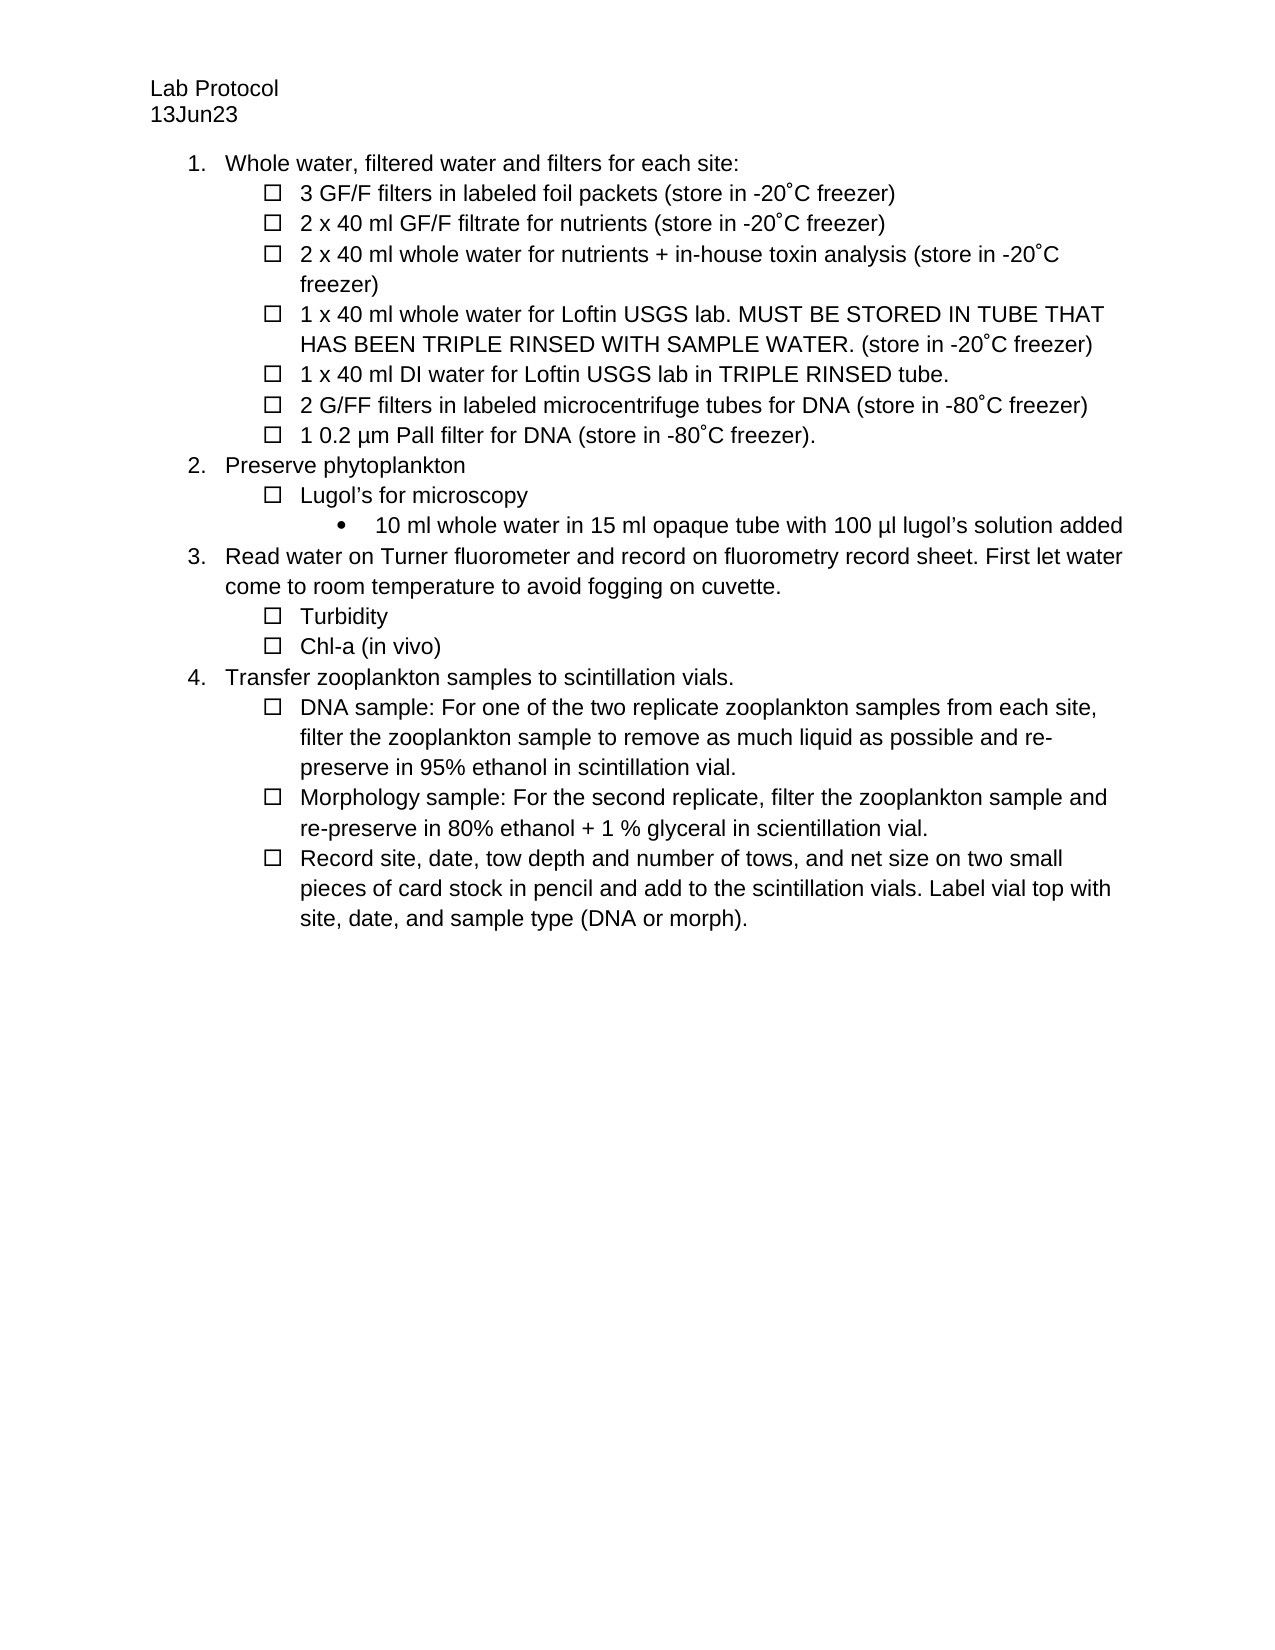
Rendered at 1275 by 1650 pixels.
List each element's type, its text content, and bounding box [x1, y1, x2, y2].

list 1 x 40 ml whole water for Loftin USGS lab. MUST BE STORED IN TUBE THAT HAS BEEN TRIPLE RINSED WITH SAMPLE WATER. (store in -20˚C freezer) [262, 301, 1125, 358]
list 1 0.2 µm Pall filter for DNA (store in -80˚C freezer). [262, 422, 1125, 448]
list Chl-a (in vivo) [262, 633, 1125, 660]
list Turbidity [262, 603, 1125, 629]
list DNA sample: For one of the two replicate zooplankton samples from each site, filter the zooplankton sample to remove as much liquid as possible and re-preserve in 95% ethanol in scintillation vial. [262, 694, 1125, 781]
list 10 ml whole water in 15 ml opaque tube with 100 µl lugol’s solution added [337, 512, 1125, 539]
list Morphology sample: For the second replicate, filter the zooplankton sample and re-preserve in 80% ethanol + 1 % glyceral in scientillation vial. [262, 784, 1125, 841]
list Record site, date, tow depth and number of tows, and net size on two small pieces of card stock in pencil and add to the scintillation vials. Label vial top with site, date, and sample type (DNA or morph). [262, 845, 1125, 932]
list 3 GF/F filters in labeled foil packets (store in -20˚C freezer) [262, 180, 1125, 207]
list Read water on Turner fluorometer and record on fluorometry record sheet. First let water come to room temperature to avoid fogging on cuvette. [187, 543, 1125, 599]
list 2 x 40 ml whole water for nutrients + in-house toxin analysis (store in -20˚C freezer) [262, 241, 1125, 297]
list Preserve phytoplankton [187, 452, 1125, 478]
list Lugol’s for microscopy [262, 482, 1125, 509]
list 2 G/FF filters in labeled microcentrifuge tubes for DNA (store in -80˚C freezer) [262, 392, 1125, 418]
list Transfer zooplankton samples to scintillation vials. [187, 663, 1125, 690]
list 1 x 40 ml DI water for Loftin USGS lab in TRIPLE RINSED tube. [262, 361, 1125, 388]
list 2 x 40 ml GF/F filtrate for nutrients (store in -20˚C freezer) [262, 210, 1125, 237]
list Whole water, filtered water and filters for each site: [187, 150, 1125, 176]
